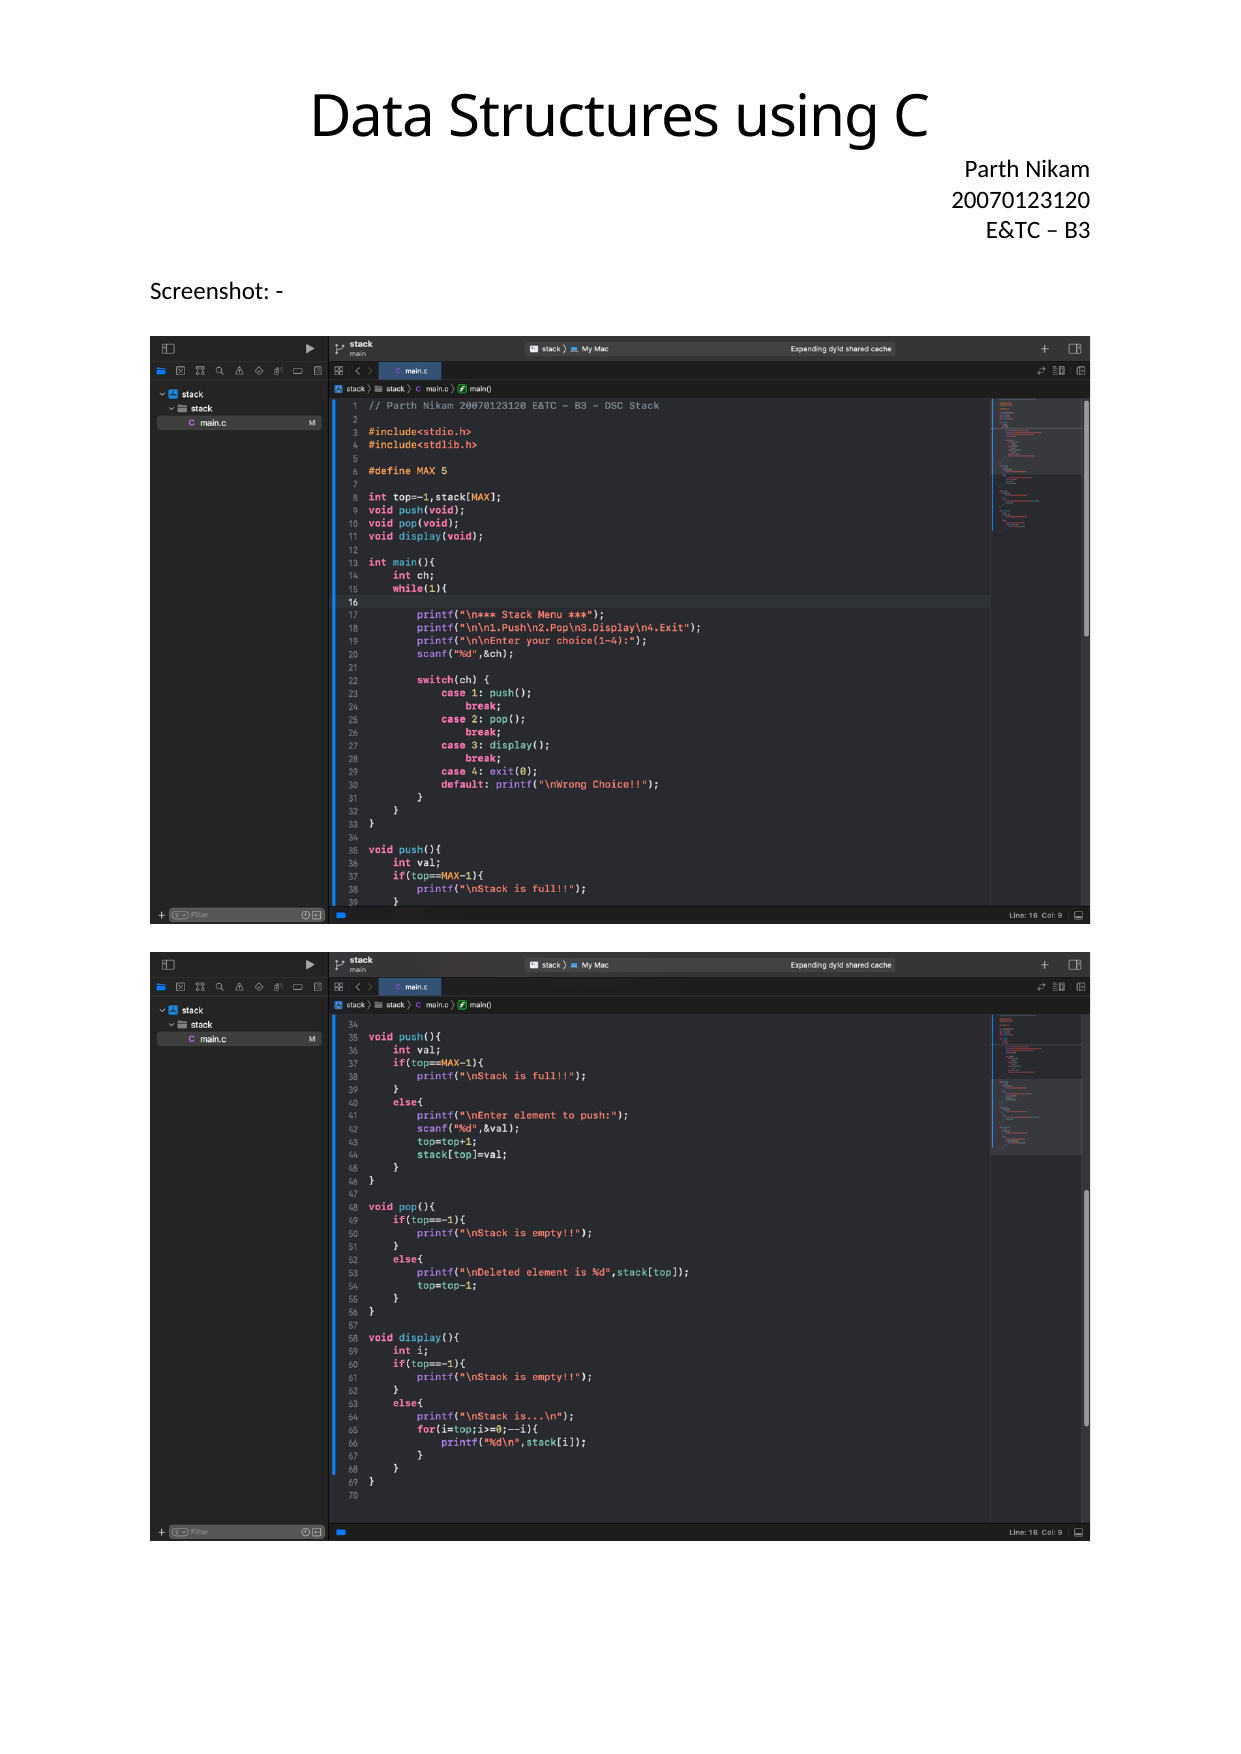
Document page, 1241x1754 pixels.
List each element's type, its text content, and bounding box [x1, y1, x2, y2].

picture [150, 952, 1091, 1541]
text Screenshot: - [150, 275, 1090, 306]
picture [150, 336, 1091, 924]
